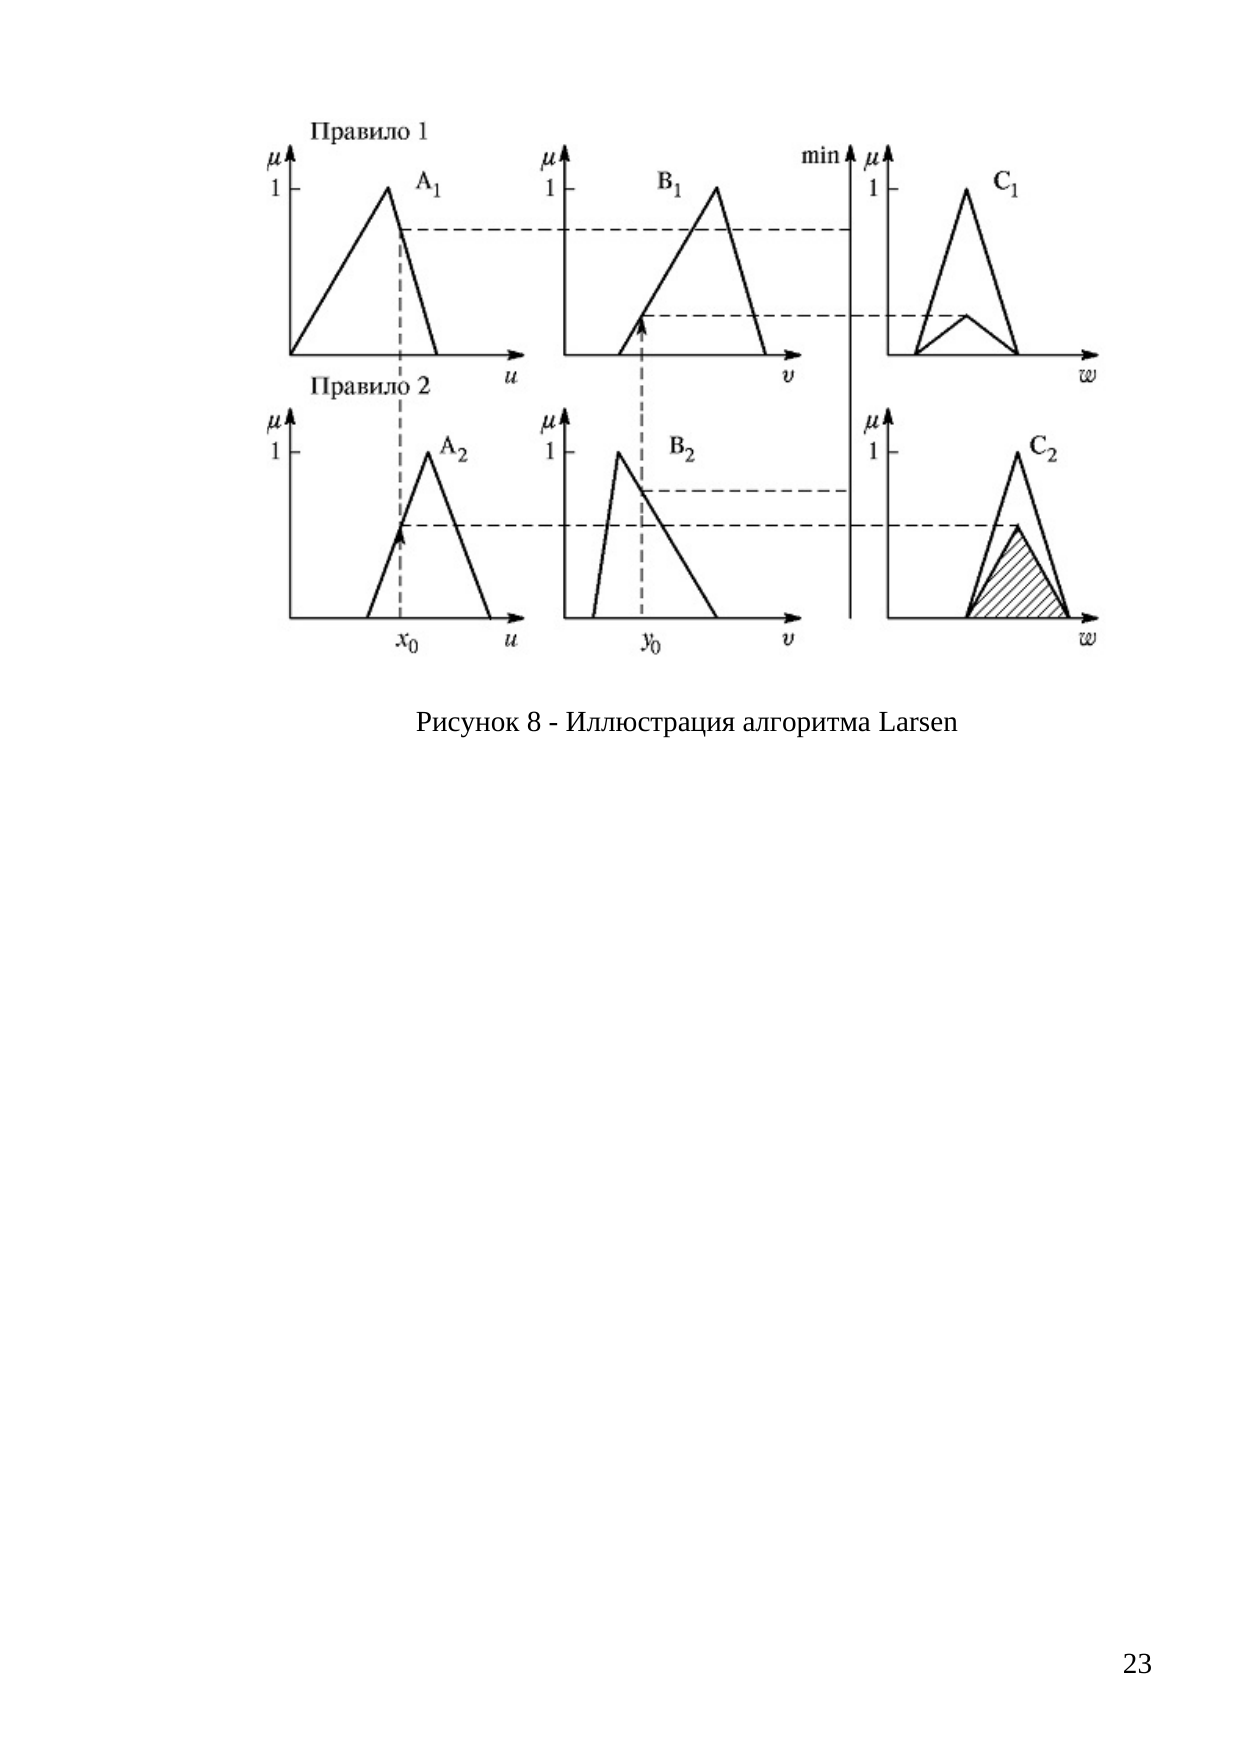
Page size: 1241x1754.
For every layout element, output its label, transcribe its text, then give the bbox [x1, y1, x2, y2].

text Рисунок 8 - Иллюстрация алгоритма Larsen [148, 704, 1152, 737]
picture [266, 118, 1107, 658]
